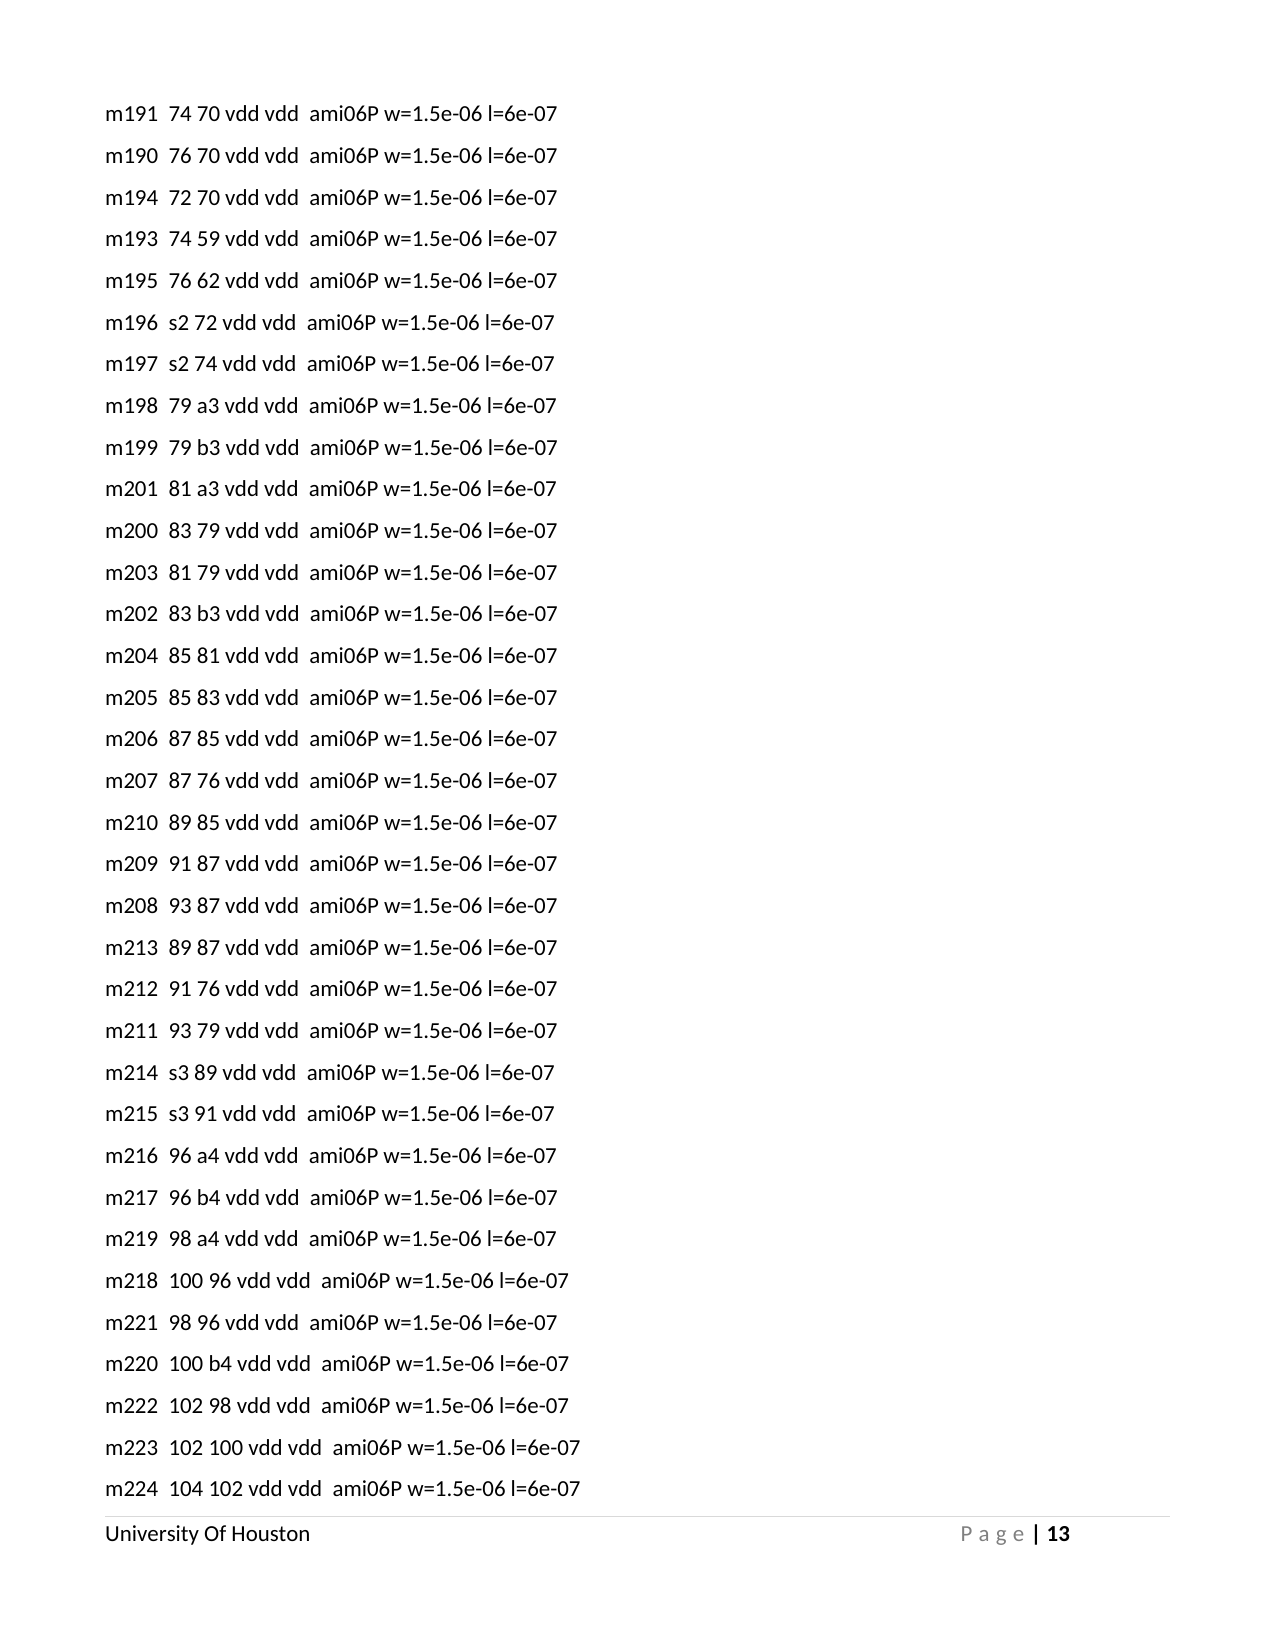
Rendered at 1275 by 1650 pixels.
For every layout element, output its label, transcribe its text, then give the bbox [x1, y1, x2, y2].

text m211 93 79 vdd vdd ami06P w=1.5e-06 l=6e-07 [105, 1022, 1170, 1042]
text m205 85 83 vdd vdd ami06P w=1.5e-06 l=6e-07 [105, 688, 1170, 709]
text m195 76 62 vdd vdd ami06P w=1.5e-06 l=6e-07 [105, 272, 1170, 292]
text m219 98 a4 vdd vdd ami06P w=1.5e-06 l=6e-07 [105, 1230, 1170, 1251]
text m200 83 79 vdd vdd ami06P w=1.5e-06 l=6e-07 [105, 522, 1170, 542]
text m218 100 96 vdd vdd ami06P w=1.5e-06 l=6e-07 [105, 1272, 1170, 1292]
text m220 100 b4 vdd vdd ami06P w=1.5e-06 l=6e-07 [105, 1355, 1170, 1376]
text m224 104 102 vdd vdd ami06P w=1.5e-06 l=6e-07 [105, 1480, 1170, 1501]
text m216 96 a4 vdd vdd ami06P w=1.5e-06 l=6e-07 [105, 1147, 1170, 1167]
text m199 79 b3 vdd vdd ami06P w=1.5e-06 l=6e-07 [105, 438, 1170, 459]
text m194 72 70 vdd vdd ami06P w=1.5e-06 l=6e-07 [105, 188, 1170, 209]
text m212 91 76 vdd vdd ami06P w=1.5e-06 l=6e-07 [105, 980, 1170, 1001]
text m217 96 b4 vdd vdd ami06P w=1.5e-06 l=6e-07 [105, 1188, 1170, 1209]
text m215 s3 91 vdd vdd ami06P w=1.5e-06 l=6e-07 [105, 1105, 1170, 1126]
text m204 85 81 vdd vdd ami06P w=1.5e-06 l=6e-07 [105, 647, 1170, 667]
text m223 102 100 vdd vdd ami06P w=1.5e-06 l=6e-07 [105, 1438, 1170, 1459]
text m203 81 79 vdd vdd ami06P w=1.5e-06 l=6e-07 [105, 563, 1170, 584]
text m213 89 87 vdd vdd ami06P w=1.5e-06 l=6e-07 [105, 938, 1170, 959]
text m198 79 a3 vdd vdd ami06P w=1.5e-06 l=6e-07 [105, 397, 1170, 417]
text m207 87 76 vdd vdd ami06P w=1.5e-06 l=6e-07 [105, 772, 1170, 792]
text m210 89 85 vdd vdd ami06P w=1.5e-06 l=6e-07 [105, 813, 1170, 834]
text m214 s3 89 vdd vdd ami06P w=1.5e-06 l=6e-07 [105, 1063, 1170, 1084]
text m202 83 b3 vdd vdd ami06P w=1.5e-06 l=6e-07 [105, 605, 1170, 626]
text m190 76 70 vdd vdd ami06P w=1.5e-06 l=6e-07 [105, 147, 1170, 167]
text m206 87 85 vdd vdd ami06P w=1.5e-06 l=6e-07 [105, 730, 1170, 751]
text m197 s2 74 vdd vdd ami06P w=1.5e-06 l=6e-07 [105, 355, 1170, 376]
text m191 74 70 vdd vdd ami06P w=1.5e-06 l=6e-07 [105, 105, 1170, 126]
text m201 81 a3 vdd vdd ami06P w=1.5e-06 l=6e-07 [105, 480, 1170, 501]
text m208 93 87 vdd vdd ami06P w=1.5e-06 l=6e-07 [105, 897, 1170, 917]
text m193 74 59 vdd vdd ami06P w=1.5e-06 l=6e-07 [105, 230, 1170, 251]
text m221 98 96 vdd vdd ami06P w=1.5e-06 l=6e-07 [105, 1313, 1170, 1334]
text m196 s2 72 vdd vdd ami06P w=1.5e-06 l=6e-07 [105, 313, 1170, 334]
text m209 91 87 vdd vdd ami06P w=1.5e-06 l=6e-07 [105, 855, 1170, 876]
text m222 102 98 vdd vdd ami06P w=1.5e-06 l=6e-07 [105, 1397, 1170, 1417]
